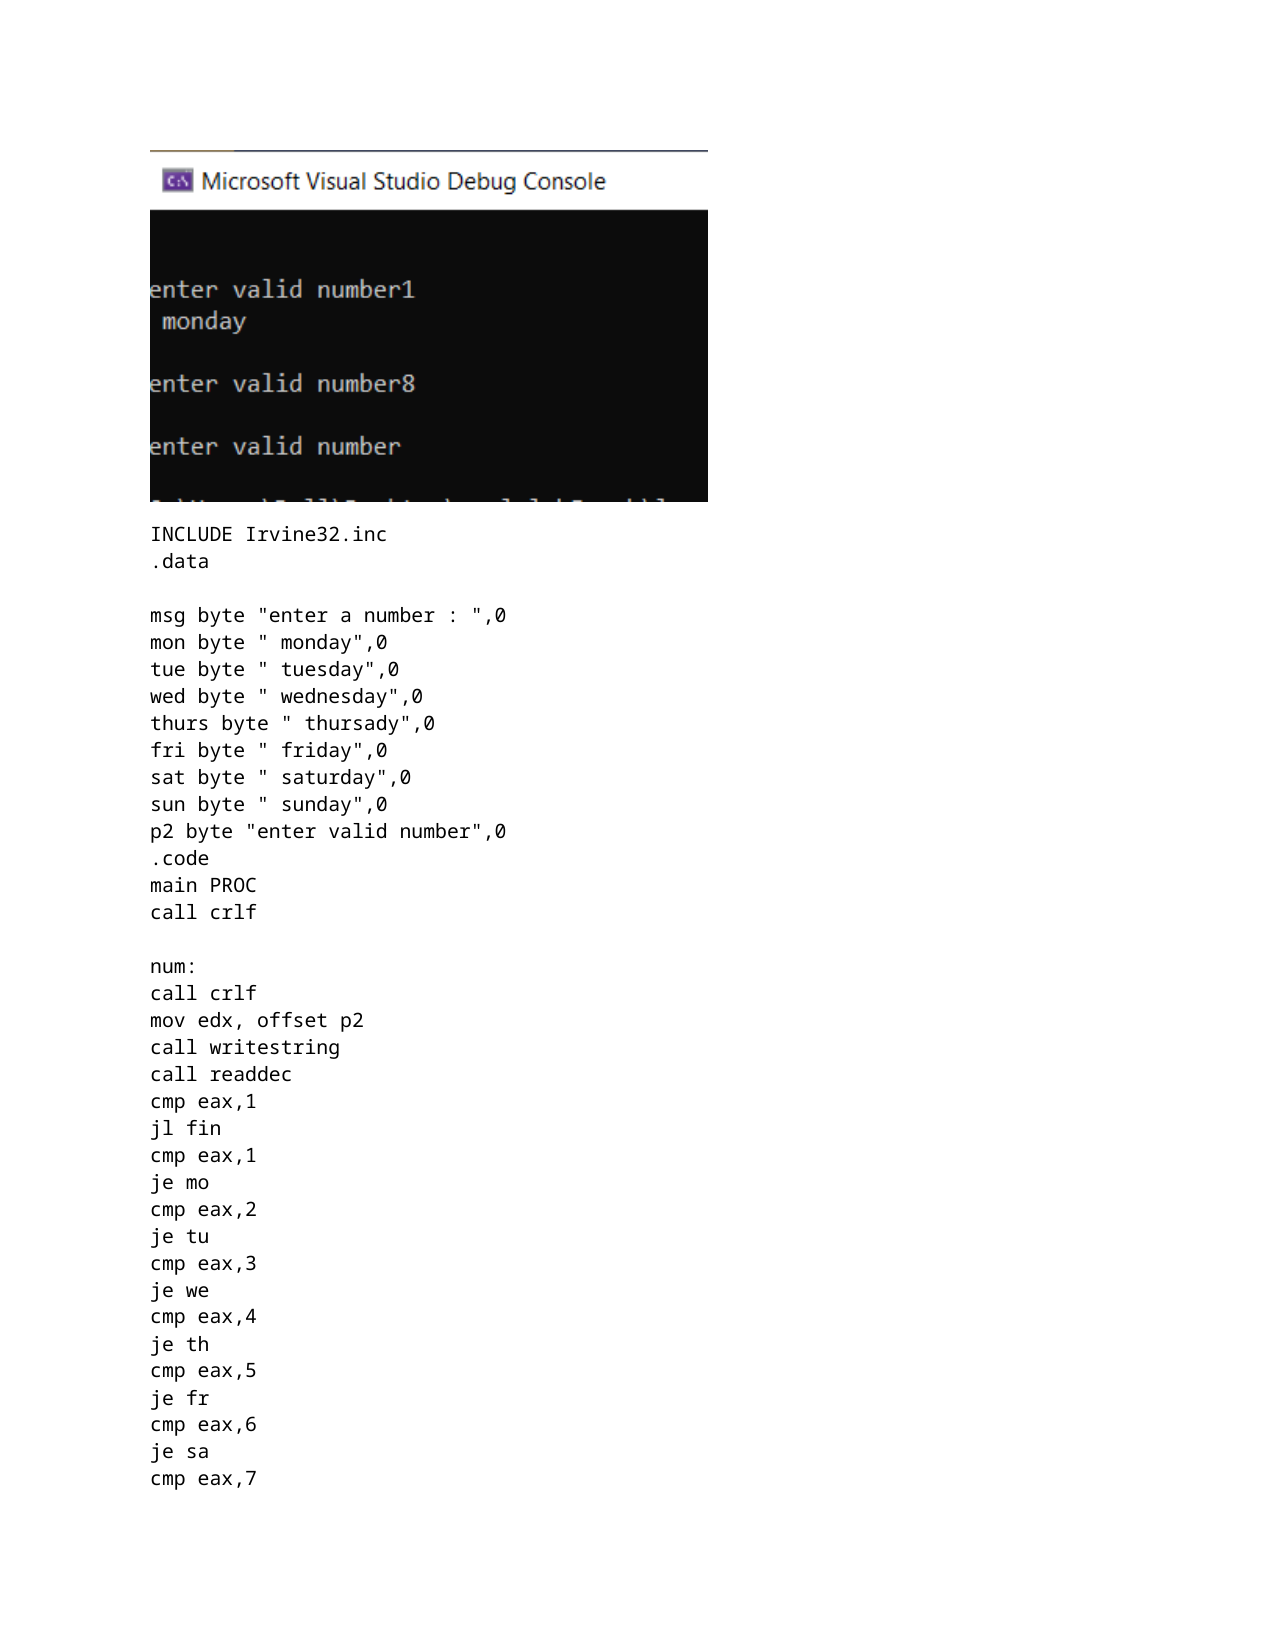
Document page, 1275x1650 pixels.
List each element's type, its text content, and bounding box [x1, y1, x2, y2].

text call writestring [150, 1033, 1125, 1060]
text sun byte " sunday",0 [150, 790, 1125, 817]
text .code [150, 844, 1125, 871]
text wed byte " wednesday",0 [150, 682, 1125, 709]
text .data [150, 547, 1125, 574]
text fri byte " friday",0 [150, 736, 1125, 763]
text call readdec [150, 1060, 1125, 1087]
text p2 byte "enter valid number",0 [150, 817, 1125, 844]
text call crlf [150, 979, 1125, 1006]
text cmp eax,6 [150, 1411, 1125, 1438]
text tue byte " tuesday",0 [150, 655, 1125, 682]
text cmp eax,3 [150, 1249, 1125, 1276]
text je we [150, 1276, 1125, 1303]
text thurs byte " thursady",0 [150, 709, 1125, 736]
text jl fin [150, 1114, 1125, 1141]
text je mo [150, 1168, 1125, 1195]
text je sa [150, 1438, 1125, 1465]
text cmp eax,7 [150, 1465, 1125, 1492]
text INCLUDE Irvine32.inc [150, 520, 1125, 547]
text sat byte " saturday",0 [150, 763, 1125, 790]
text num: [150, 952, 1125, 979]
text cmp eax,2 [150, 1195, 1125, 1222]
text mov edx, offset p2 [150, 1006, 1125, 1033]
text call crlf [150, 898, 1125, 925]
text je fr [150, 1384, 1125, 1411]
text cmp eax,4 [150, 1303, 1125, 1330]
picture [150, 150, 708, 502]
text main PROC [150, 871, 1125, 898]
text cmp eax,1 [150, 1087, 1125, 1114]
text msg byte "enter a number : ",0 [150, 601, 1125, 628]
text cmp eax,5 [150, 1357, 1125, 1384]
text je tu [150, 1222, 1125, 1249]
text mon byte " monday",0 [150, 628, 1125, 655]
text cmp eax,1 [150, 1141, 1125, 1168]
text je th [150, 1330, 1125, 1357]
